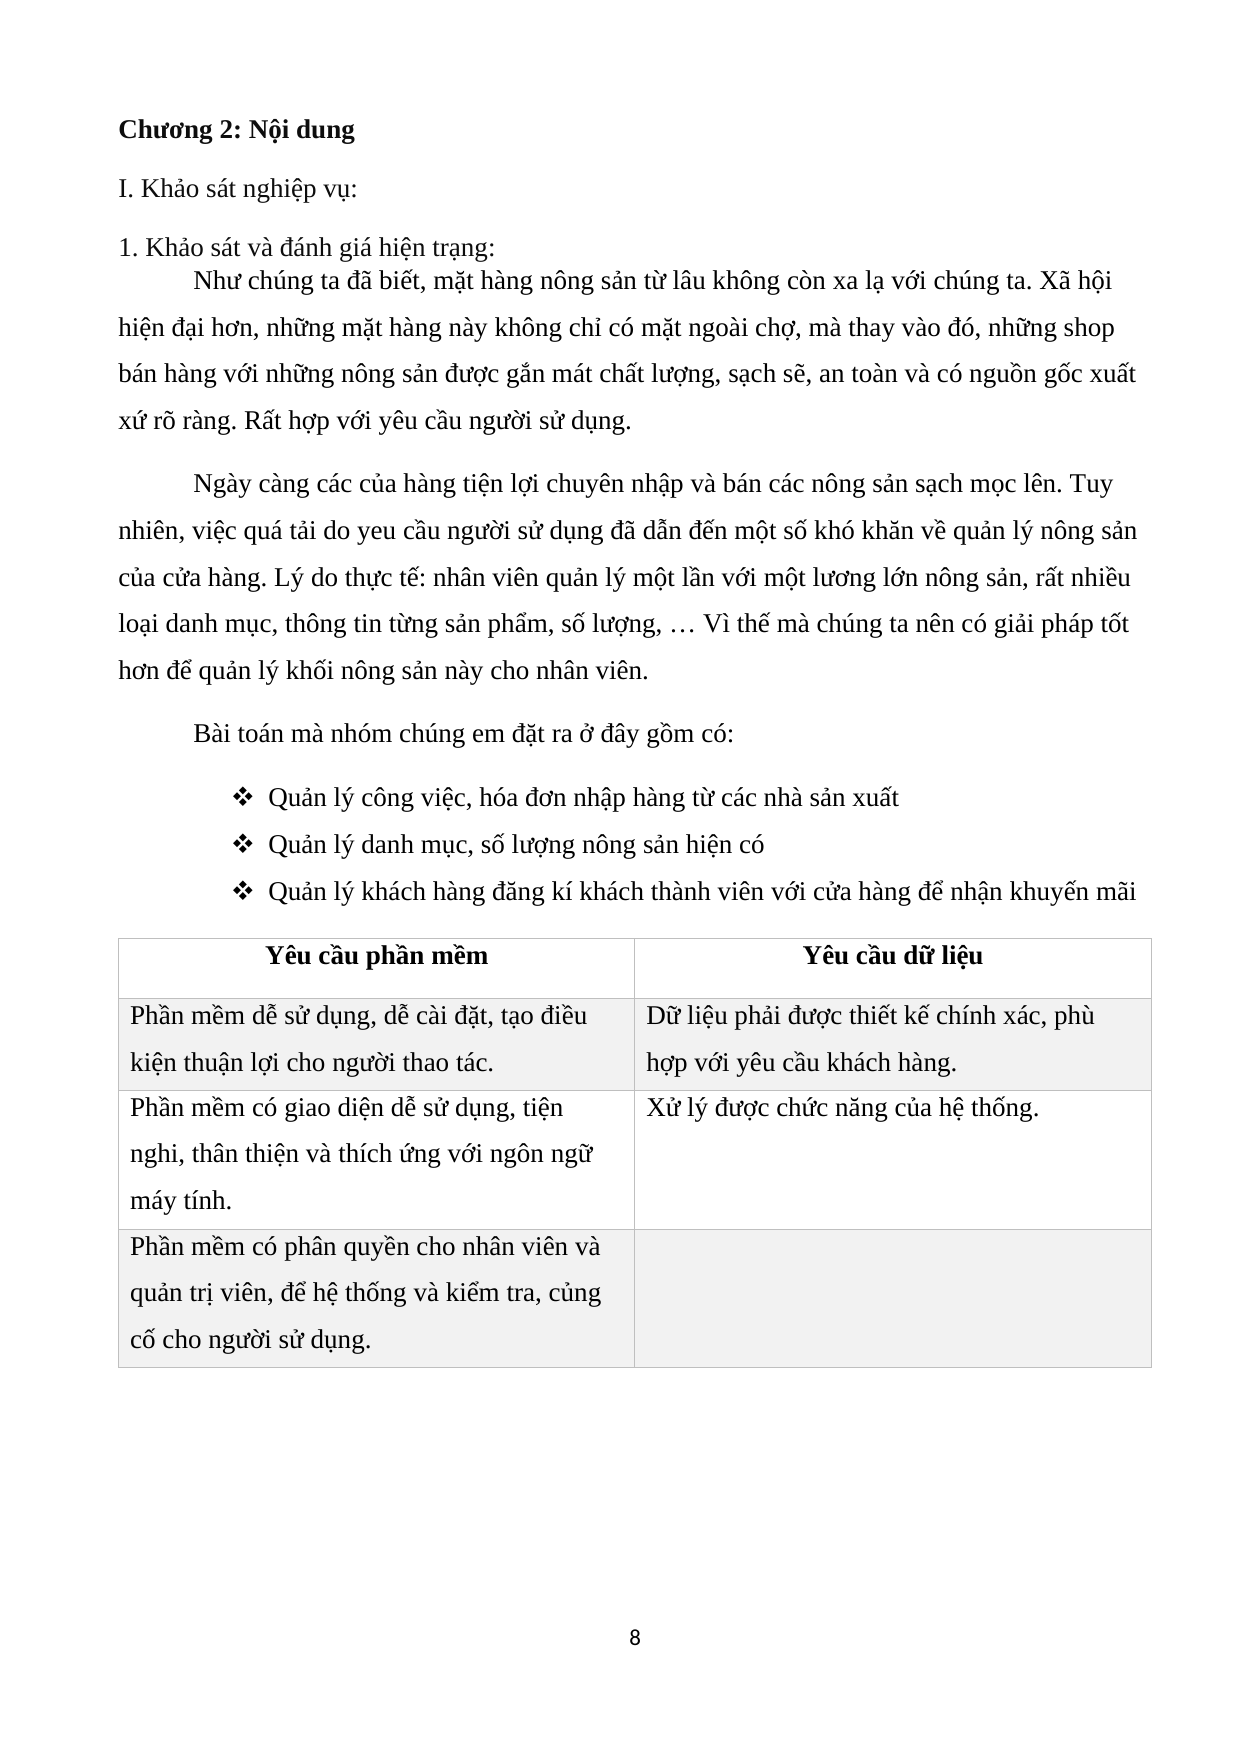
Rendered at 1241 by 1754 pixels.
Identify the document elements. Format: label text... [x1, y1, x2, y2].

table_header Yêu cầu dữ liệu [635, 939, 1151, 998]
table_header Yêu cầu phần mềm [119, 939, 634, 998]
list Quản lý danh mục, số lượng nông sản hiện có [231, 828, 1152, 859]
subtitle 1. Khảo sát và đánh giá hiện trạng: [118, 231, 1152, 262]
table_cell Phần mềm có phân quyền cho nhân viên và quản trị viên, để hệ thống và kiểm tra, củng cố cho người sử dụng. [119, 1230, 634, 1367]
table_cell Xử lý được chức năng của hệ thống. [635, 1091, 1151, 1228]
table_cell Dữ liệu phải được thiết kế chính xác, phù hợp với yêu cầu khách hàng. [635, 999, 1151, 1090]
text Như chúng ta đã biết, mặt hàng nông sản từ lâu không còn xa lạ với chúng ta. Xã hội hiện đại hơn, những mặt hàng này không chỉ có mặt ngoài chợ, mà thay vào đó, những shop bán hàng với những nông sản được gắn mát chất lượng, sạch sẽ, an toàn và có nguồn gốc xuất xứ rõ ràng. Rất hợp với yêu cầu người sử dụng. [118, 264, 1152, 435]
table_cell Phần mềm dễ sử dụng, dễ cài đặt, tạo điều kiện thuận lợi cho người thao tác. [119, 999, 634, 1090]
table_cell Phần mềm có giao diện dễ sử dụng, tiện nghi, thân thiện và thích ứng với ngôn ngữ máy tính. [119, 1091, 634, 1228]
subtitle Chương 2: Nội dung [118, 114, 1152, 145]
list Quản lý khách hàng đăng kí khách thành viên với cửa hàng để nhận khuyến mãi [231, 875, 1152, 906]
table_cell [635, 1230, 1151, 1367]
list Quản lý công việc, hóa đơn nhập hàng từ các nhà sản xuất [231, 781, 1152, 812]
subtitle I. Khảo sát nghiệp vụ: [118, 172, 1152, 203]
text Bài toán mà nhóm chúng em đặt ra ở đây gồm có: [118, 718, 1152, 749]
text Ngày càng các của hàng tiện lợi chuyên nhập và bán các nông sản sạch mọc lên. Tuy nhiên, việc quá tải do yeu cầu người sử dụng đã dẫn đến một số khó khăn về quản lý nông sản của cửa hàng. Lý do thực tế: nhân viên quản lý một lần với một lương lớn nông sản, rất nhiều loại danh mục, thông tin từng sản phẩm, số lượng, … Vì thế mà chúng ta nên có giải pháp tốt hơn để quản lý khối nông sản này cho nhân viên. [118, 468, 1152, 685]
